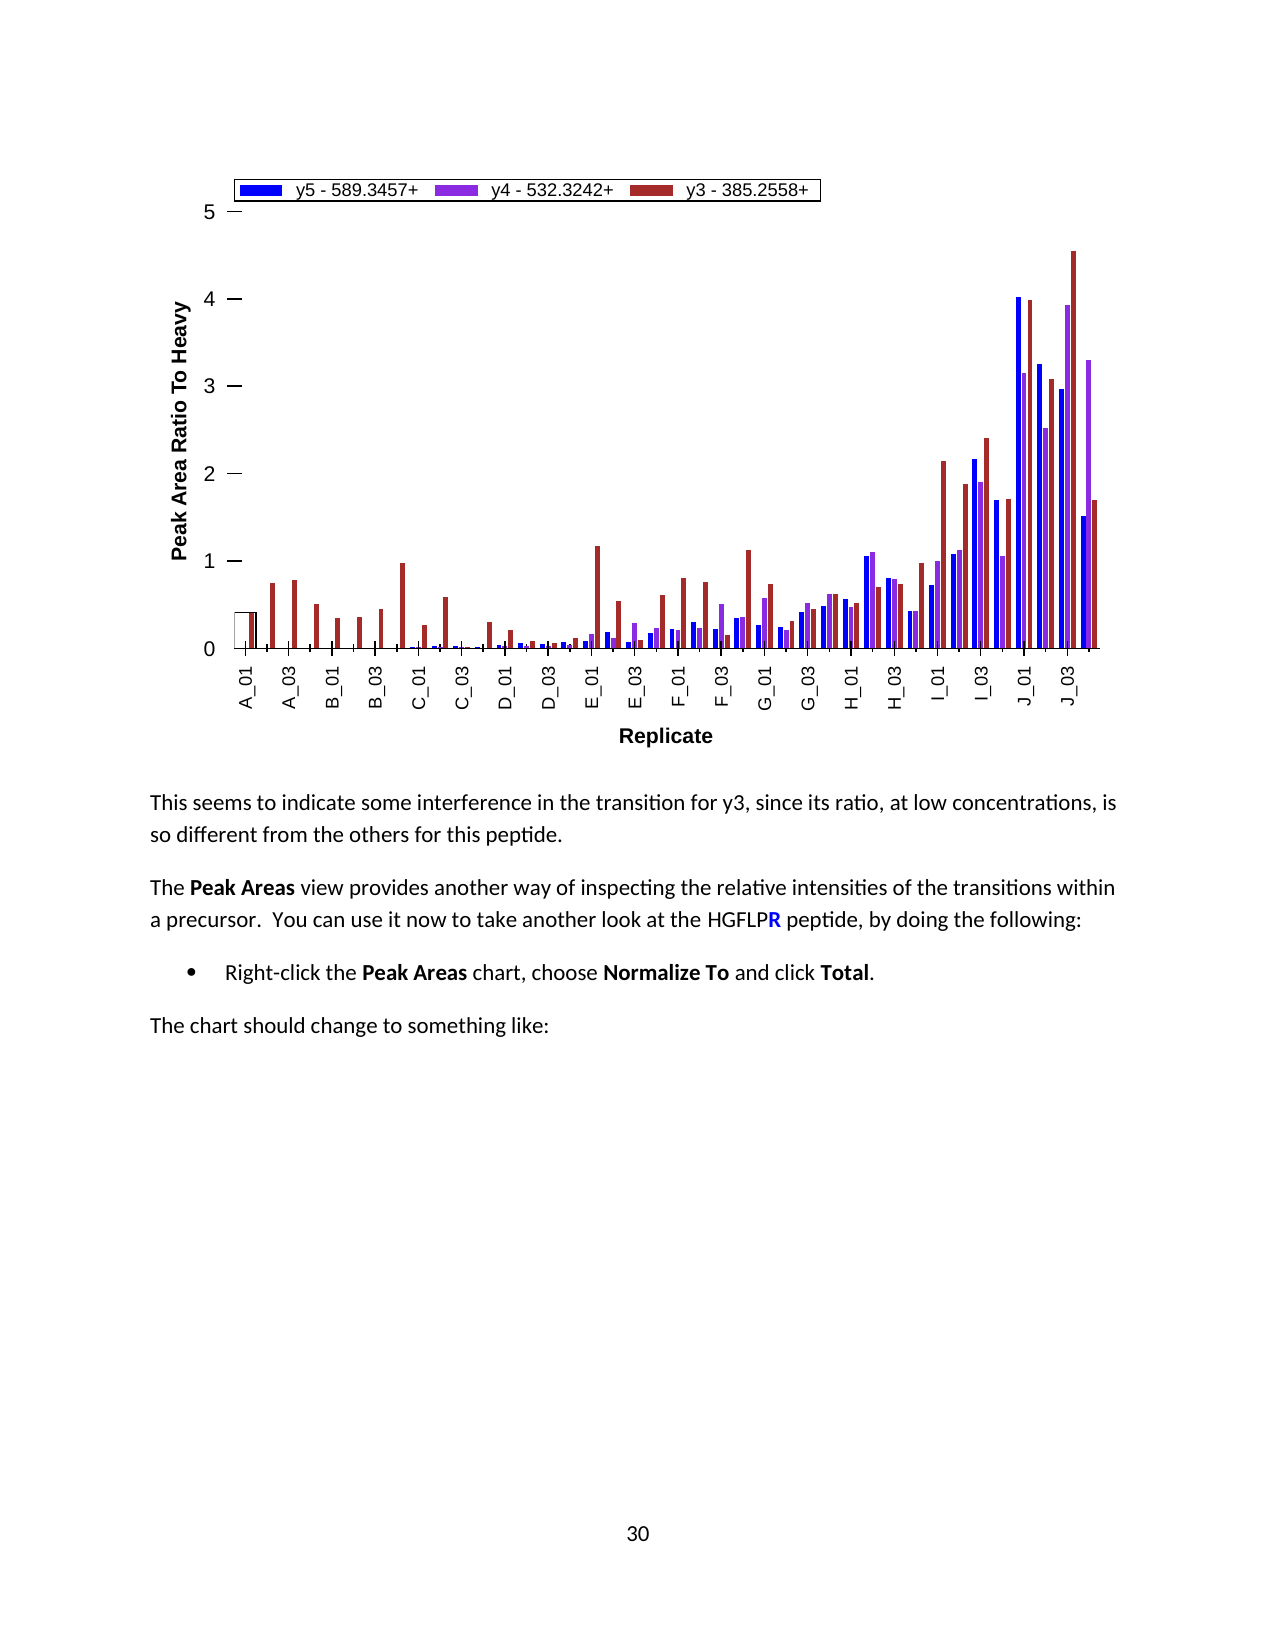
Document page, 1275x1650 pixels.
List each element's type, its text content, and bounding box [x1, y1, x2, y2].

list Right-click the Peak Areas chart, choose Normalize To and click Total. [187, 958, 1125, 986]
text This seems to indicate some interference in the transition for y3, since its ratio, at low concentrations, is so different from the others for this peptide. [150, 788, 1125, 848]
text The Peak Areas view provides another way of inspecting the relative intensities of the transitions within a precursor. You can use it now to take another look at the HGFLPR peptide, by doing the following: [150, 873, 1125, 933]
text The chart should change to something like: [150, 1011, 1125, 1039]
